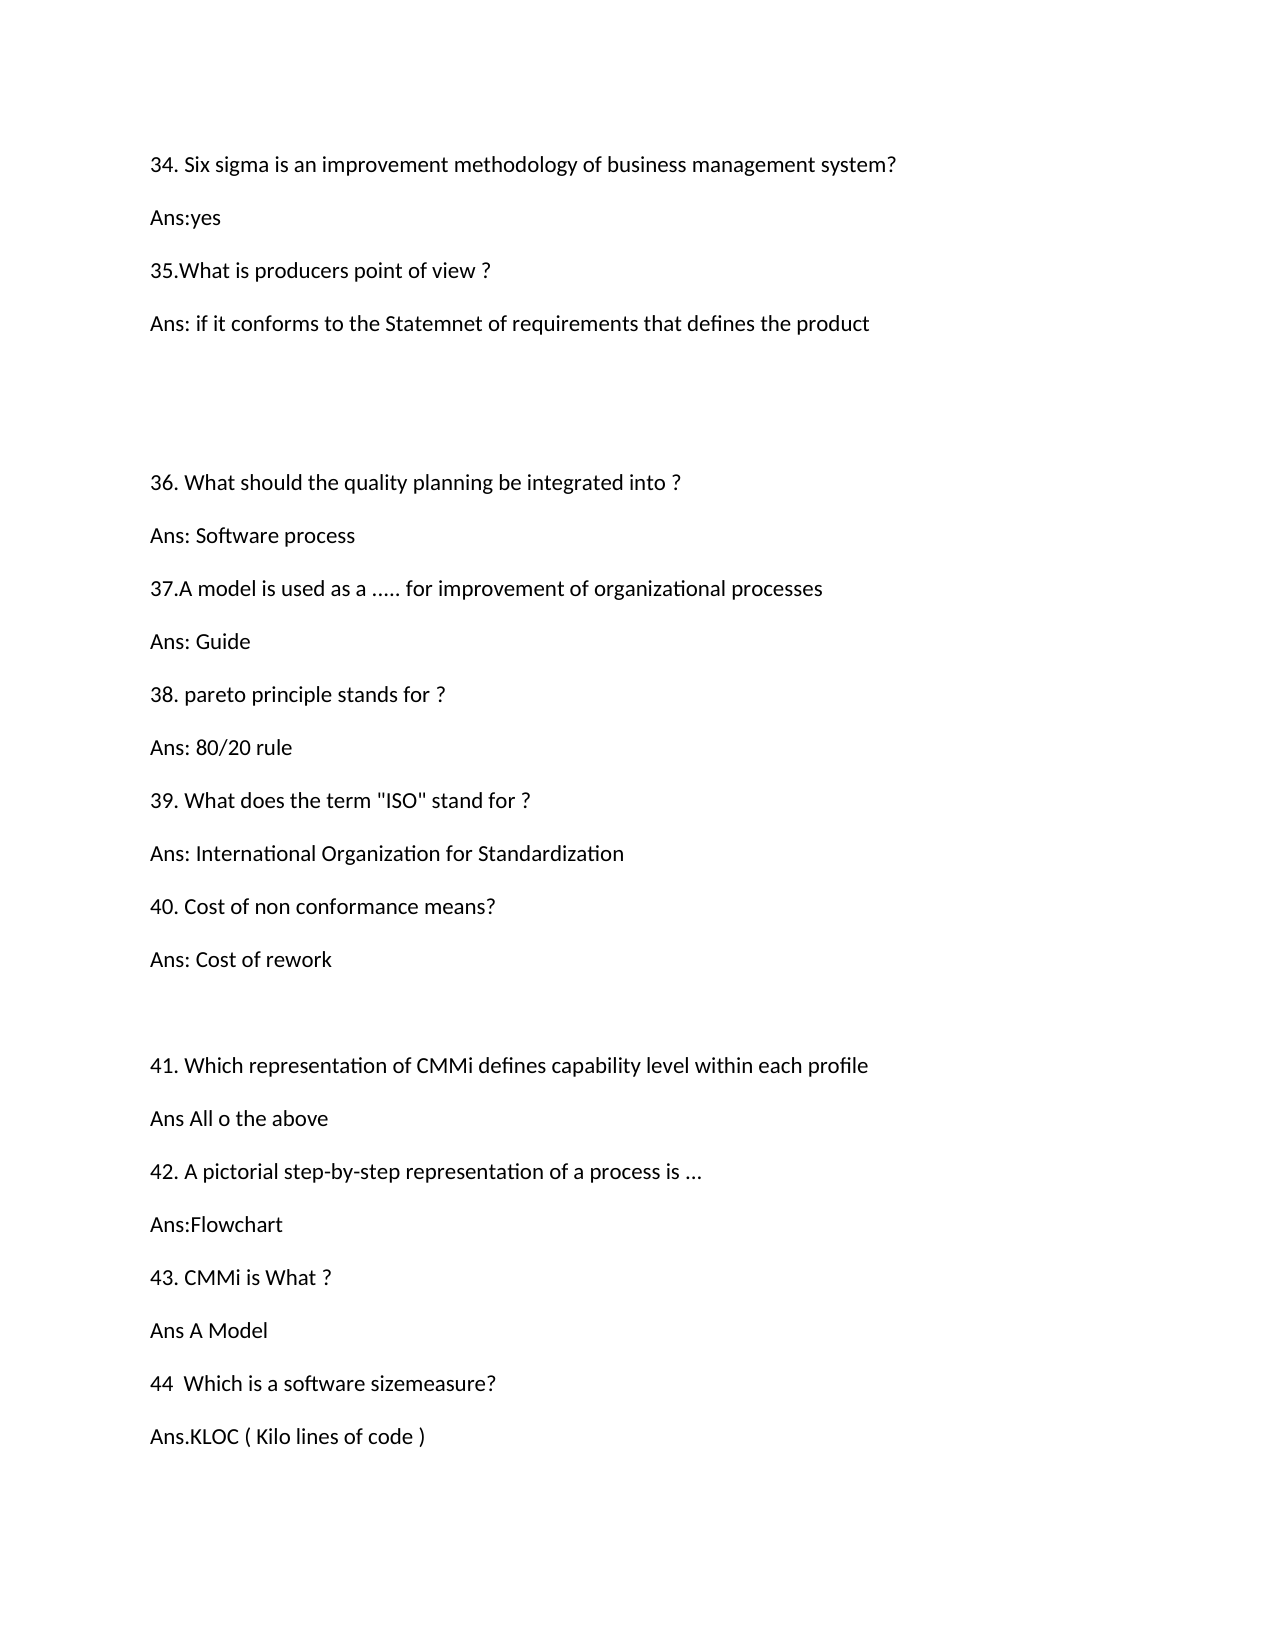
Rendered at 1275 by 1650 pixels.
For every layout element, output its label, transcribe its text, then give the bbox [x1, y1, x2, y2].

text 39. What does the term "ISO" stand for ? [150, 786, 1125, 814]
text Ans.KLOC ( Kilo lines of code ) [150, 1422, 1125, 1451]
text Ans: International Organization for Standardization [150, 839, 1125, 867]
text Ans A Model [150, 1316, 1125, 1344]
text 44 Which is a software sizemeasure? [150, 1369, 1125, 1397]
text Ans: 80/20 rule [150, 733, 1125, 761]
text 34. Six sigma is an improvement methodology of business management system? [150, 150, 1125, 178]
text 36. What should the quality planning be integrated into ? [150, 468, 1125, 496]
text Ans: Guide [150, 627, 1125, 655]
text Ans: Cost of rework [150, 945, 1125, 973]
text Ans All o the above [150, 1104, 1125, 1132]
text 43. CMMi is What ? [150, 1263, 1125, 1291]
text 35.What is producers point of view ? [150, 256, 1125, 284]
text 38. pareto principle stands for ? [150, 680, 1125, 708]
text 40. Cost of non conformance means? [150, 892, 1125, 920]
text Ans:yes [150, 203, 1125, 231]
text Ans:Flowchart [150, 1210, 1125, 1238]
text 42. A pictorial step-by-step representation of a process is ... [150, 1157, 1125, 1185]
text 41. Which representation of CMMi defines capability level within each profile [150, 1051, 1125, 1079]
text Ans: Software process [150, 521, 1125, 549]
text Ans: if it conforms to the Statemnet of requirements that defines the product [150, 309, 1125, 337]
text 37.A model is used as a ..... for improvement of organizational processes [150, 574, 1125, 602]
